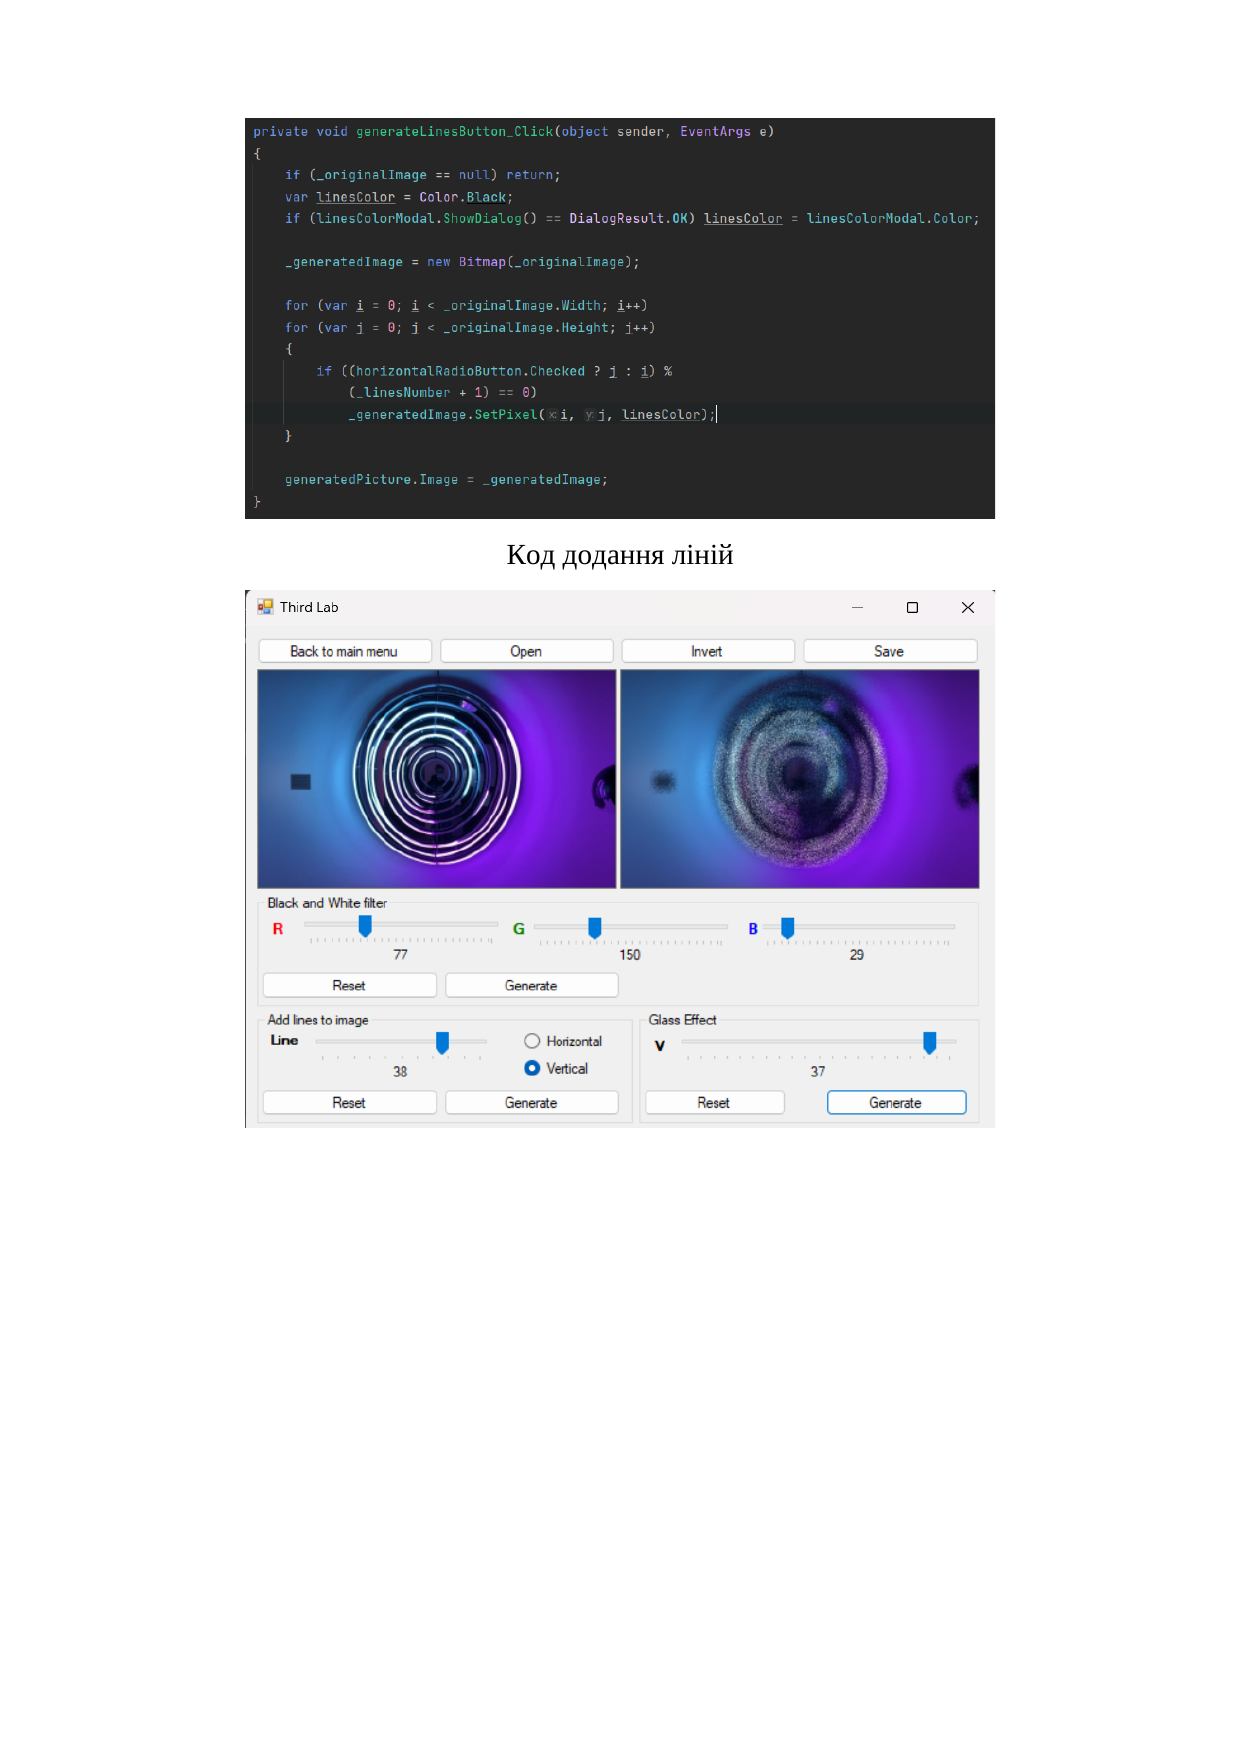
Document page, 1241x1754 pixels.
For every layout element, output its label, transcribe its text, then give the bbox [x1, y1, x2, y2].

text Код додання ліній [89, 537, 1152, 571]
